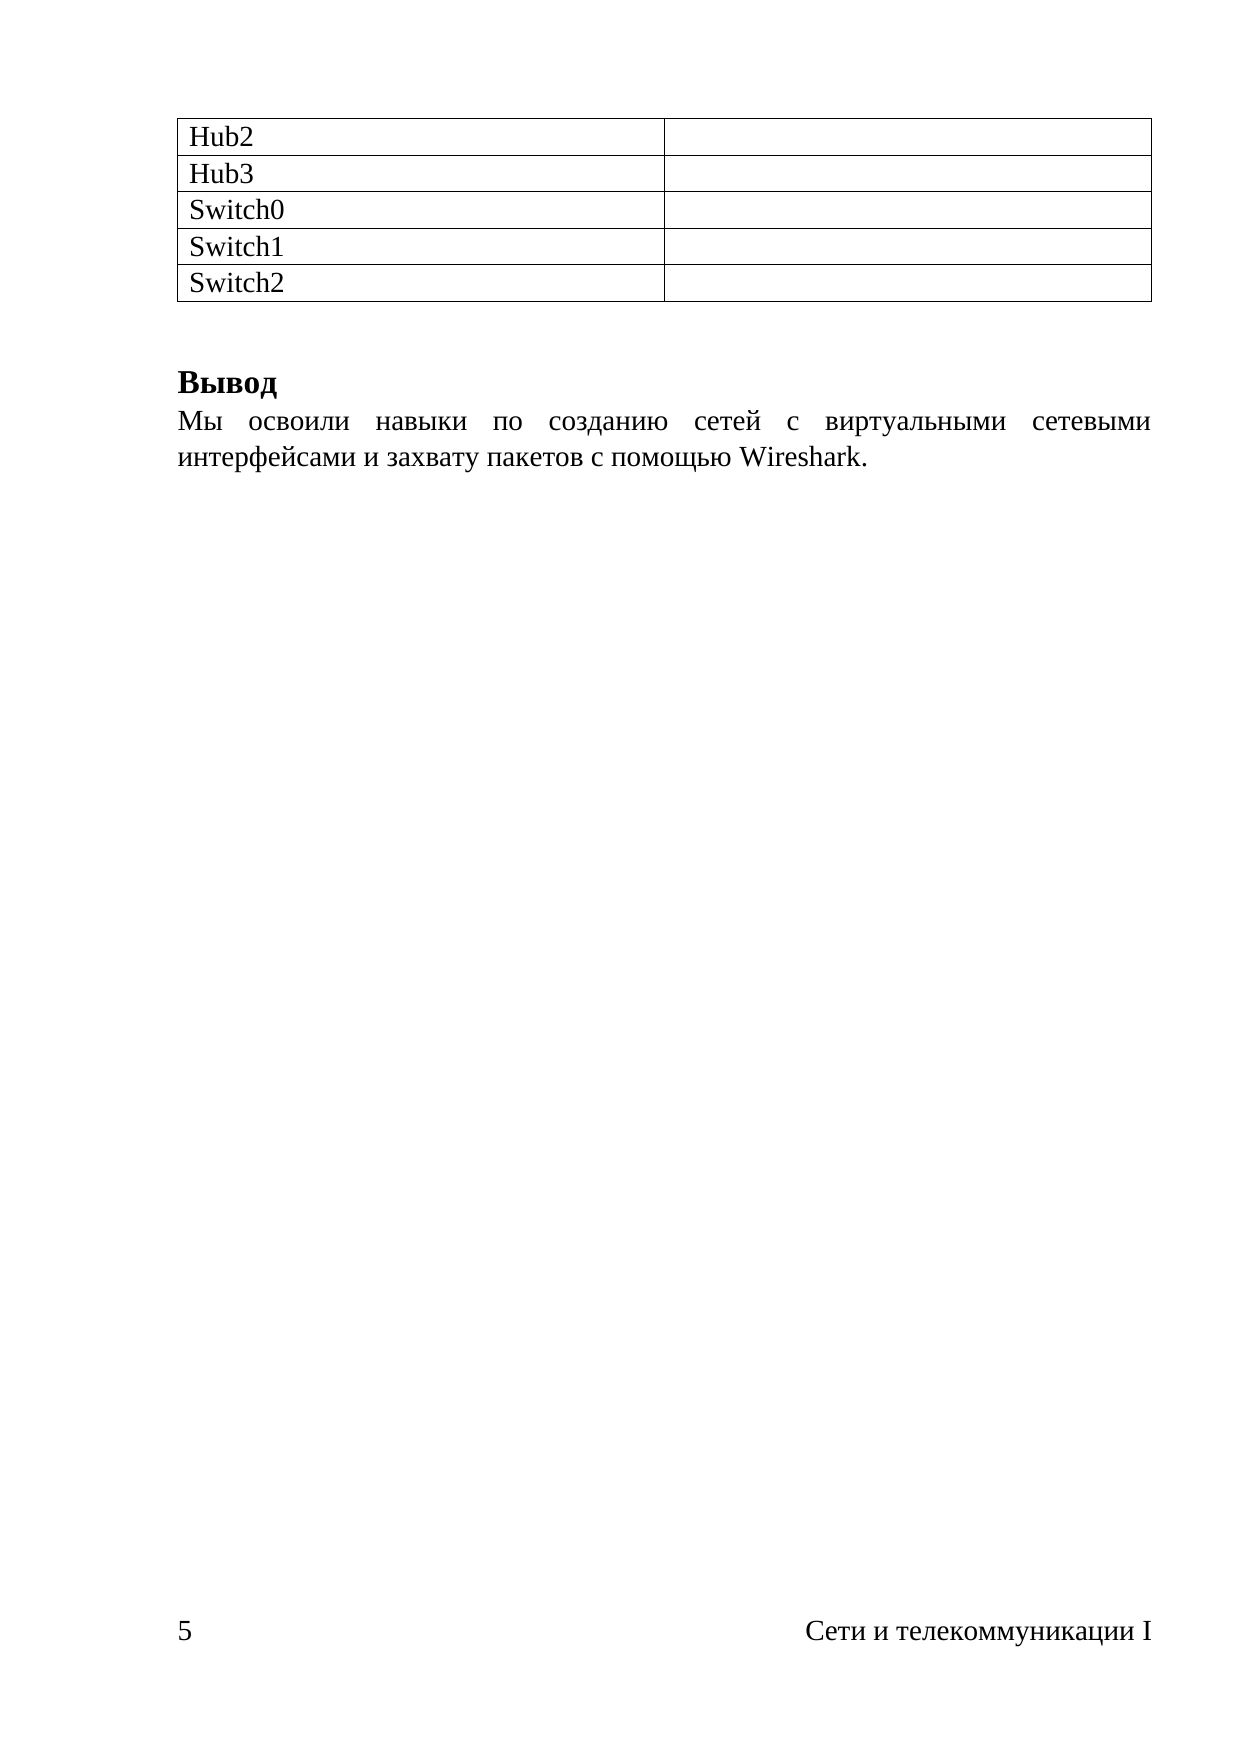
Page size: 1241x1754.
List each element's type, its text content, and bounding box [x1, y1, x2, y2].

table_cell [665, 229, 1151, 264]
table_cell Hub3 [178, 156, 664, 191]
table_cell [665, 156, 1151, 191]
table_cell [665, 265, 1151, 301]
table_cell Hub2 [178, 119, 664, 155]
table_cell Switch1 [178, 229, 664, 264]
text Мы освоили навыки по созданию сетей с виртуальными сетевыми интерфейсами и захвату пакетов с помощью Wireshark. [177, 403, 1152, 472]
subtitle Вывод [177, 362, 1152, 401]
table_cell [665, 192, 1151, 228]
table_cell Switch2 [178, 265, 664, 301]
table_cell [665, 119, 1151, 155]
table_cell Switch0 [178, 192, 664, 228]
